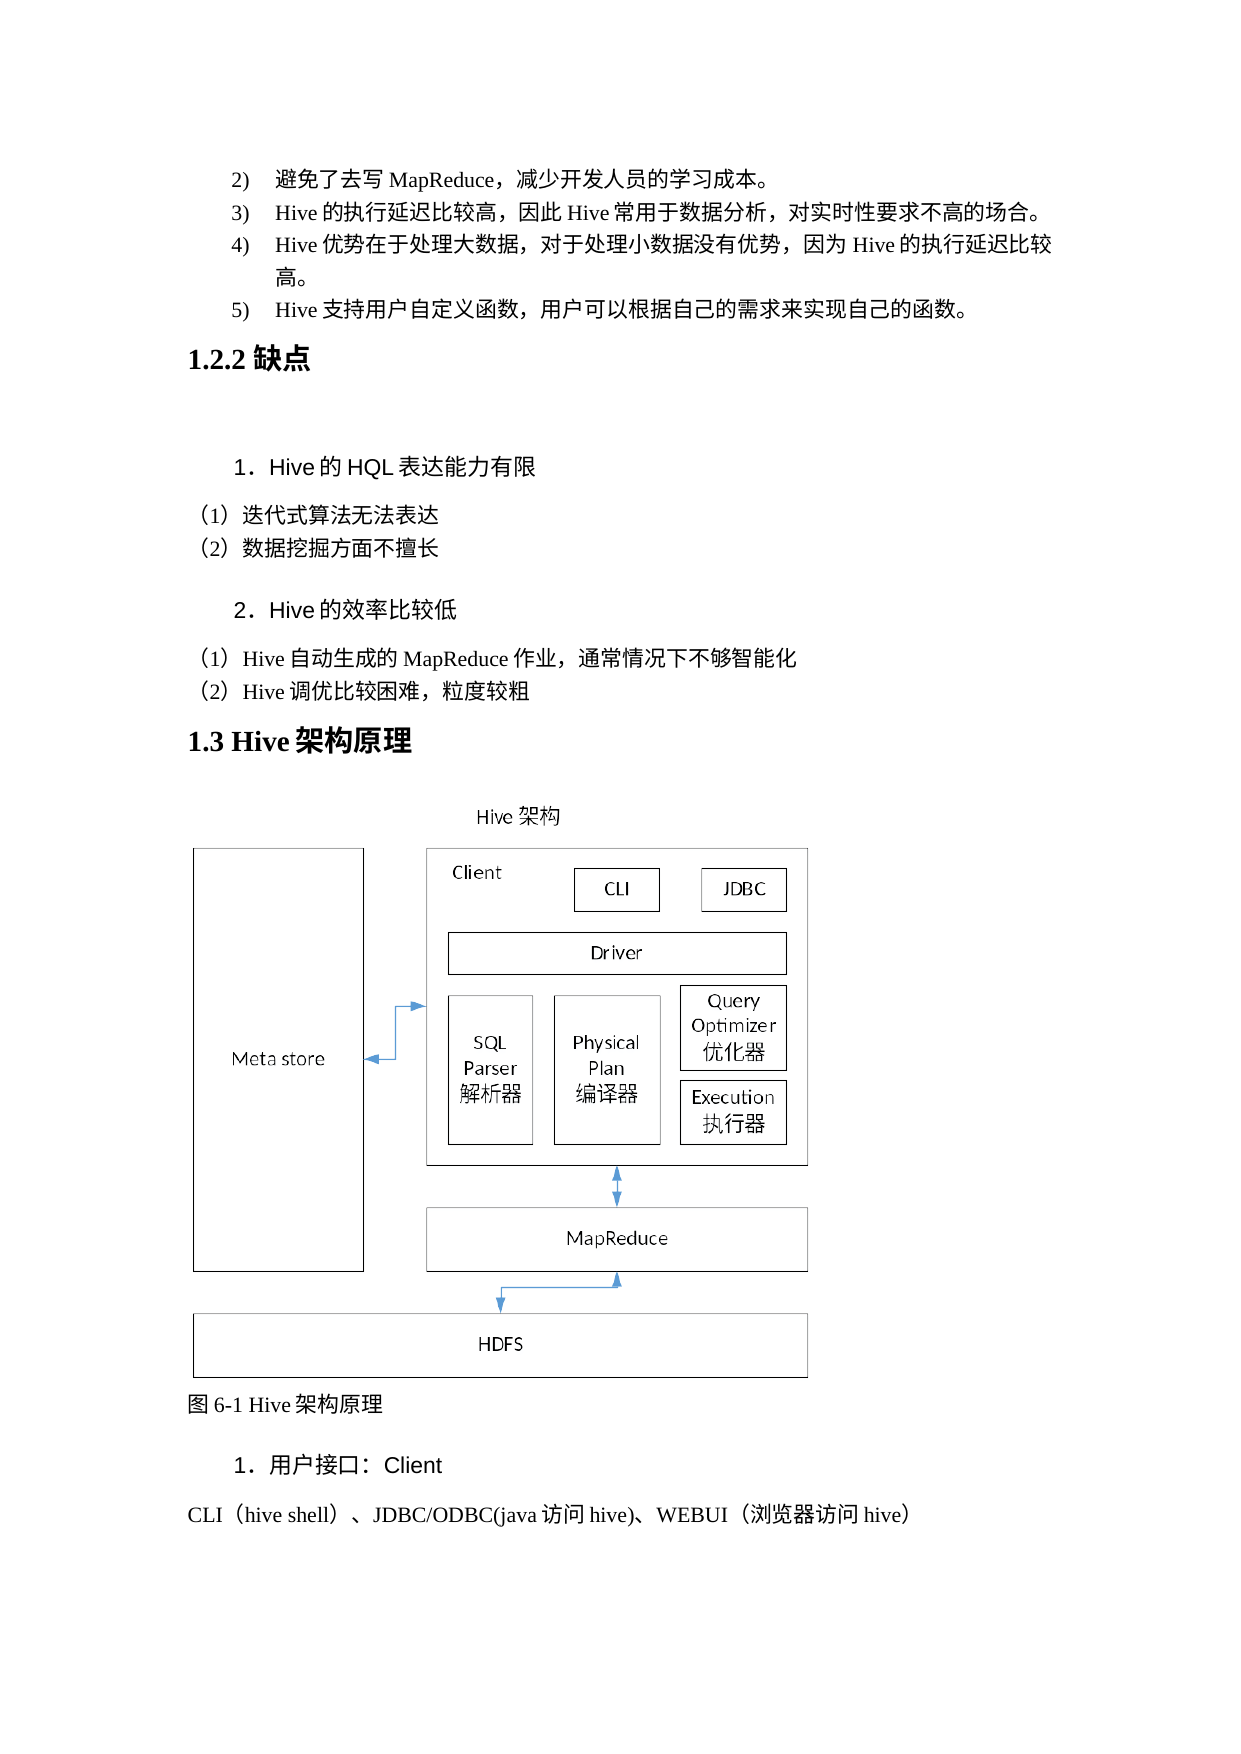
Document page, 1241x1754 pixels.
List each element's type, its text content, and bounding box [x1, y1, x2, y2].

text 2．Hive的效率比较低 [187, 576, 1053, 641]
text 1．用户接口：Client [187, 1432, 1053, 1497]
list 避免了去写MapReduce，减少开发人员的学习成本。 [231, 162, 1053, 194]
subtitle 1.2.2 缺点 [187, 324, 1053, 389]
subtitle 1.3 Hive架构原理 [187, 706, 1053, 771]
list Hive的执行延迟比较高，因此Hive常用于数据分析，对实时性要求不高的场合。 [231, 194, 1053, 227]
list Hive支持用户自定义函数，用户可以根据自己的需求来实现自己的函数。 [231, 292, 1053, 324]
list Hive优势在于处理大数据，对于处理小数据没有优势，因为Hive的执行延迟比较高。 [231, 227, 1053, 292]
text 1．Hive的HQL表达能力有限 [187, 433, 1053, 498]
